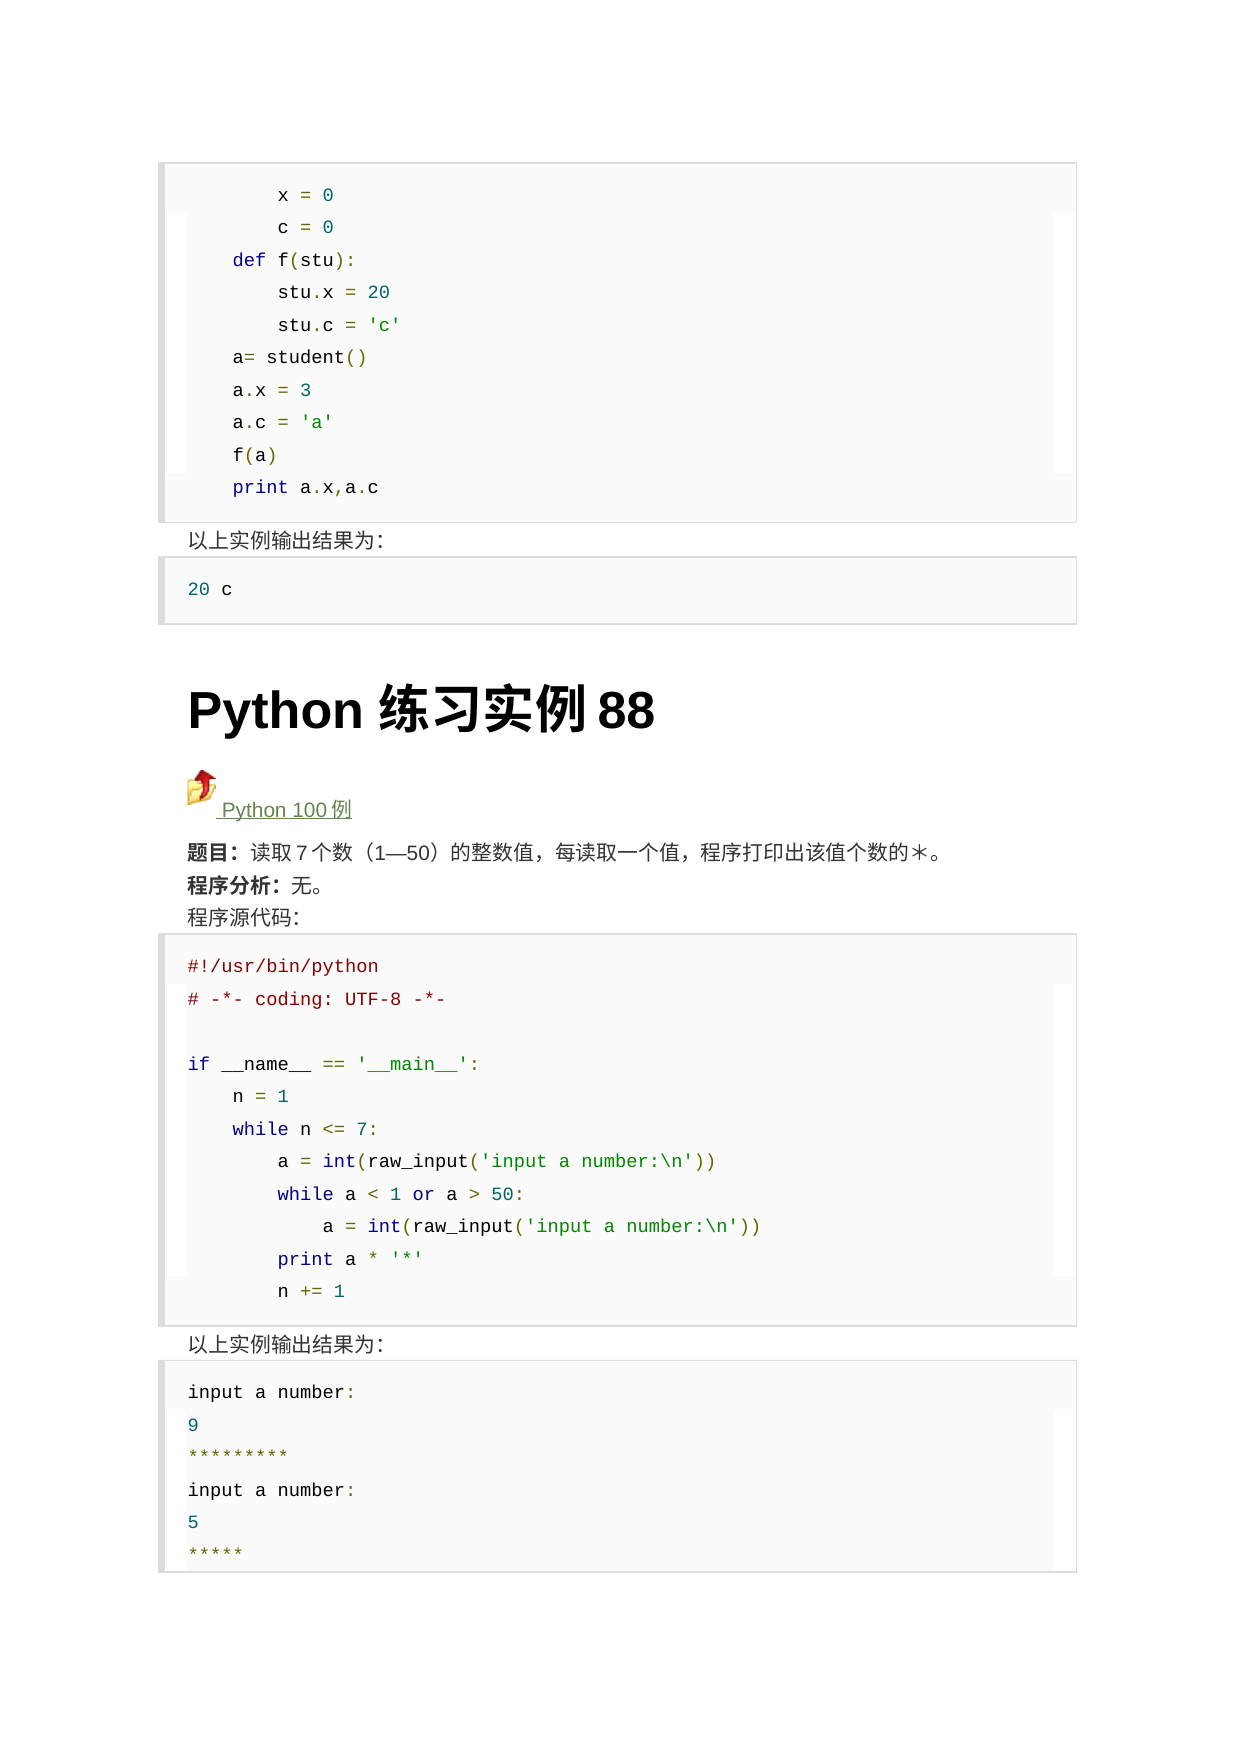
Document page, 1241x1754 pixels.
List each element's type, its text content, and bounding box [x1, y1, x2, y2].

text 程序源代码： [187, 901, 1053, 933]
picture [187, 770, 216, 805]
subtitle Python 练习实例88 [187, 657, 1053, 755]
text while n <= 7: [187, 1114, 1053, 1146]
text a= student() [187, 343, 1053, 375]
text Python 100例 [187, 771, 1053, 836]
text n = 1 [187, 1081, 1053, 1114]
text a = int(raw_input('input a number:\n')) [187, 1146, 1053, 1179]
text a.c = 'a' [187, 408, 1053, 440]
text 5 [187, 1508, 1053, 1540]
text a = int(raw_input('input a number:\n')) [187, 1211, 1053, 1244]
text ********* [187, 1443, 1053, 1475]
text if __name__ == '__main__': [187, 1049, 1053, 1081]
text 以上实例输出结果为： [187, 523, 1053, 556]
text 9 [187, 1410, 1053, 1443]
text stu.x = 20 [187, 278, 1053, 310]
text f(a) [187, 440, 1053, 454]
text 以上实例输出结果为： [187, 1327, 1053, 1359]
text c = 0 [187, 213, 1053, 245]
text input a number: [187, 1475, 1053, 1508]
text #!/usr/bin/python [165, 935, 1076, 984]
text 程序分析：无。 [187, 868, 1053, 901]
text a.x = 3 [187, 375, 1053, 408]
text x = 0 [165, 164, 1076, 213]
text stu.c = 'c' [187, 310, 1053, 343]
text 20 c [165, 558, 1076, 623]
text ***** [187, 1540, 1053, 1571]
text def f(stu): [187, 245, 1053, 278]
text print a.x,a.c [165, 454, 1076, 522]
text # -*- coding: UTF-8 -*- [187, 984, 1053, 1016]
text n += 1 [165, 1258, 1076, 1325]
text input a number: [165, 1361, 1076, 1410]
text print a * '*' [187, 1244, 1053, 1258]
text while a < 1 or a > 50: [187, 1179, 1053, 1211]
text 题目：读取7个数（1—50）的整数值，每读取一个值，程序打印出该值个数的＊。 [187, 836, 1053, 868]
